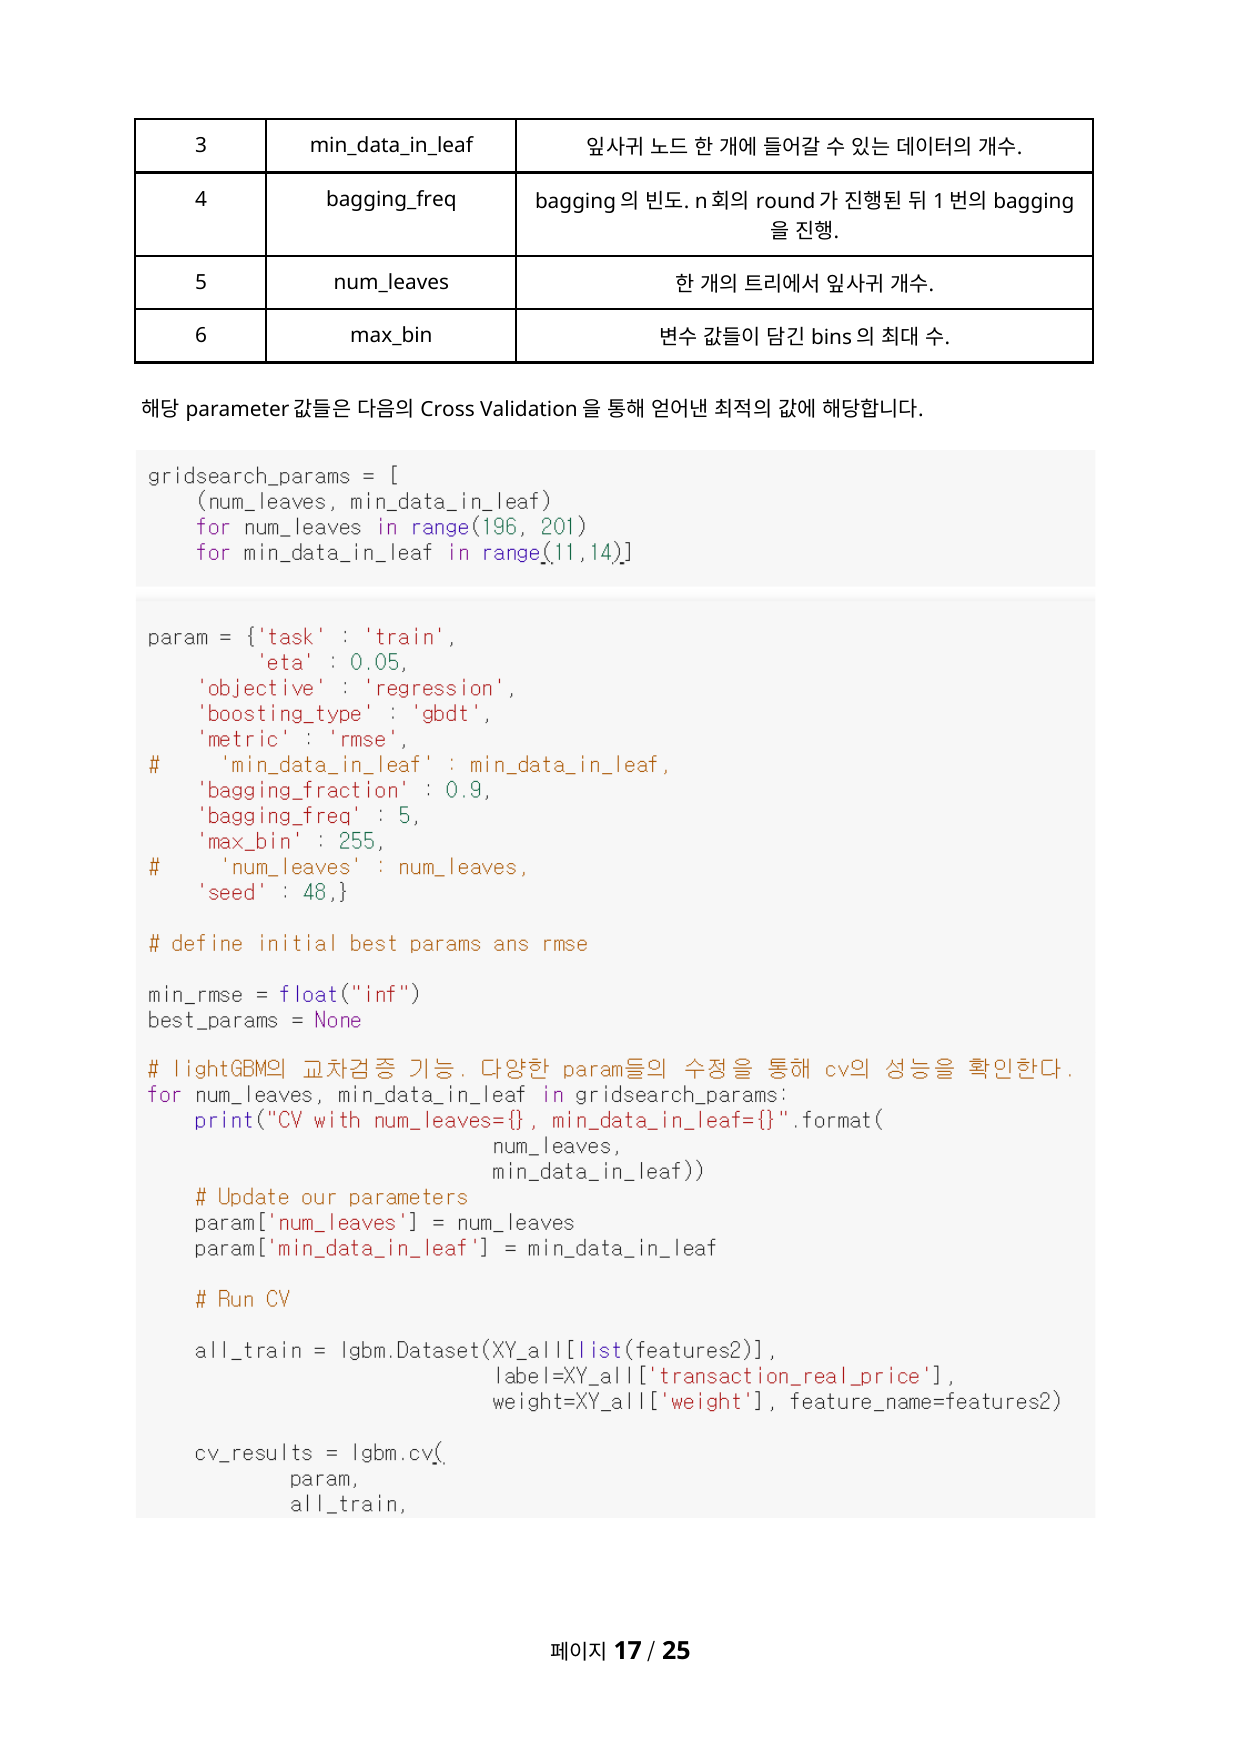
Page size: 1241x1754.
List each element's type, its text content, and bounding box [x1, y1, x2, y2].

table_cell 3 [136, 120, 265, 171]
picture [135, 450, 1096, 1518]
table_cell 4 [136, 174, 265, 255]
table_cell 6 [136, 310, 265, 361]
table_cell min_data_in_leaf [267, 120, 515, 171]
table_cell max_bin [267, 310, 515, 361]
table_cell num_leaves [267, 257, 515, 308]
table_cell 5 [136, 257, 265, 308]
text 해당 parameter값들은 다음의 Cross Validation을 통해 얻어낸 최적의 값에 해당합니다. [136, 392, 1104, 422]
table_cell 변수 값들이 담긴 bins의 최대 수. [517, 310, 1092, 361]
table_cell bagging_freq [267, 174, 515, 255]
table_cell 한 개의 트리에서 잎사귀 개수. [517, 257, 1092, 308]
table_cell 잎사귀 노드 한 개에 들어갈 수 있는 데이터의 개수. [517, 120, 1092, 171]
table_cell bagging의 빈도. n회의 round가 진행된 뒤 1번의 bagging을 진행. [517, 174, 1092, 255]
